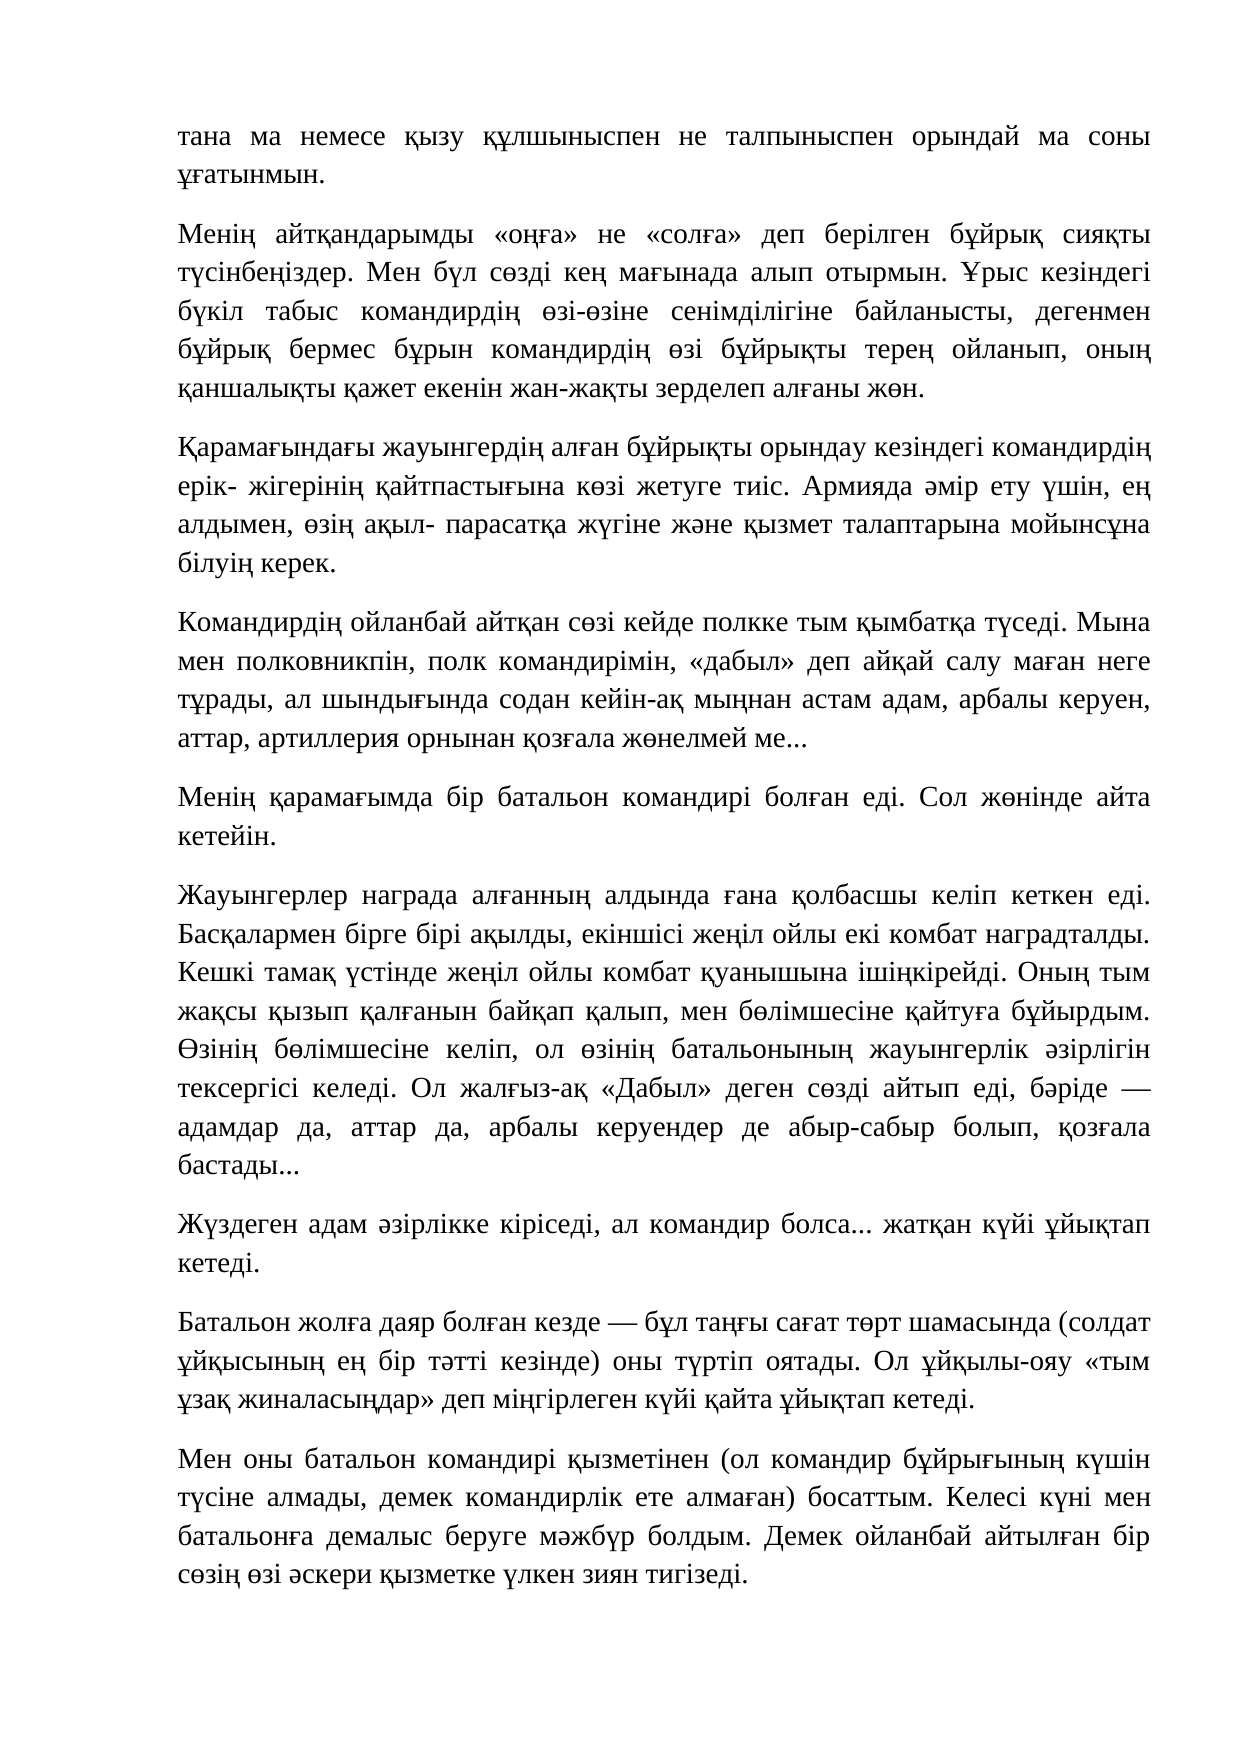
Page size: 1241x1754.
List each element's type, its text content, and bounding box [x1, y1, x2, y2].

text Менің қарамағымда бір батальон командирі болған еді. Сол жөнінде айта кетейін. [177, 779, 1152, 852]
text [177, 118, 1152, 190]
text Жүздеген адам әзірлікке кіріседі, ал командир болса... жатқан күйі ұйықтап кетеді. [177, 1207, 1152, 1279]
text Командирдің ойланбай айтқан сөзі кейде полкке тым қымбатқа түседі. Мына мен полковникпін, полк командирімін, «дабыл» деп айқай салу маған неге тұрады, ал шындығында содан кейін-ақ мыңнан астам адам, арбалы керуен, аттар, артиллерия орнынан қозғала жөнелмей ме... [177, 604, 1152, 754]
text Жауынгерлер награда алғанның алдында ғана қолбасшы келіп кеткен еді. Басқалармен бірге бірі ақылды, екіншісі жеңіл ойлы екі комбат наградталды. Кешкі тамақ үстінде жеңіл ойлы комбат қуанышына ішіңкірейді. Оның тым жақсы қызып қалғанын байқап қалып, мен бөлімшесіне қайтуға бұйырдым. Өзінің бөлімшесіне келіп, ол өзінің батальонының жауынгерлік әзірлігін тексергісі келеді. Ол жалғыз-ақ «Дабыл» деген сөзді айтып еді, бәріде — адамдар да, аттар да, арбалы керуендер де абыр-сабыр болып, қозғала бастады... [177, 877, 1152, 1181]
text Батальон жолға даяр болған кезде — бұл таңғы сағат төрт шамасында (солдат ұйқысының ең бір тәтті кезінде) оны түртіп оятады. Ол ұйқылы-ояу «тым ұзақ жиналасыңдар» деп міңгірлеген күйі қайта ұйықтап кетеді. [177, 1304, 1152, 1415]
text Қарамағындағы жауынгердің алған бұйрықты орындау кезіндегі командирдің ерік- жігерінің қайтпастығына көзі жетуге тиіс. Армияда әмір ету үшін, ең алдымен, өзің ақыл- парасатқа жүгіне және қызмет талаптарына мойынсұна білуің керек. [177, 429, 1152, 579]
text Мен оны батальон командирі қызметінен (ол командир бұйрығының күшін түсіне алмады, демек командирлік ете алмаған) босаттым. Келесі күні мен батальонға демалыс беруге мәжбүр болдым. Демек ойланбай айтылған бір сөзің өзі әскери қызметке үлкен зиян тигізеді. [177, 1441, 1152, 1590]
text Менің айтқандарымды «оңға» не «солға» деп берілген бұйрық сияқты түсінбеңіздер. Мен бүл сөзді кең мағынада алып отырмын. Ұрыс кезіндегі бүкіл табыс командирдің өзі-өзіне сенімділігіне байланысты, дегенмен бұйрық бермес бұрын командирдің өзі бұйрықты терең ойланып, оның қаншалықты қажет екенін жан-жақты зерделеп алғаны жөн. [177, 216, 1152, 404]
